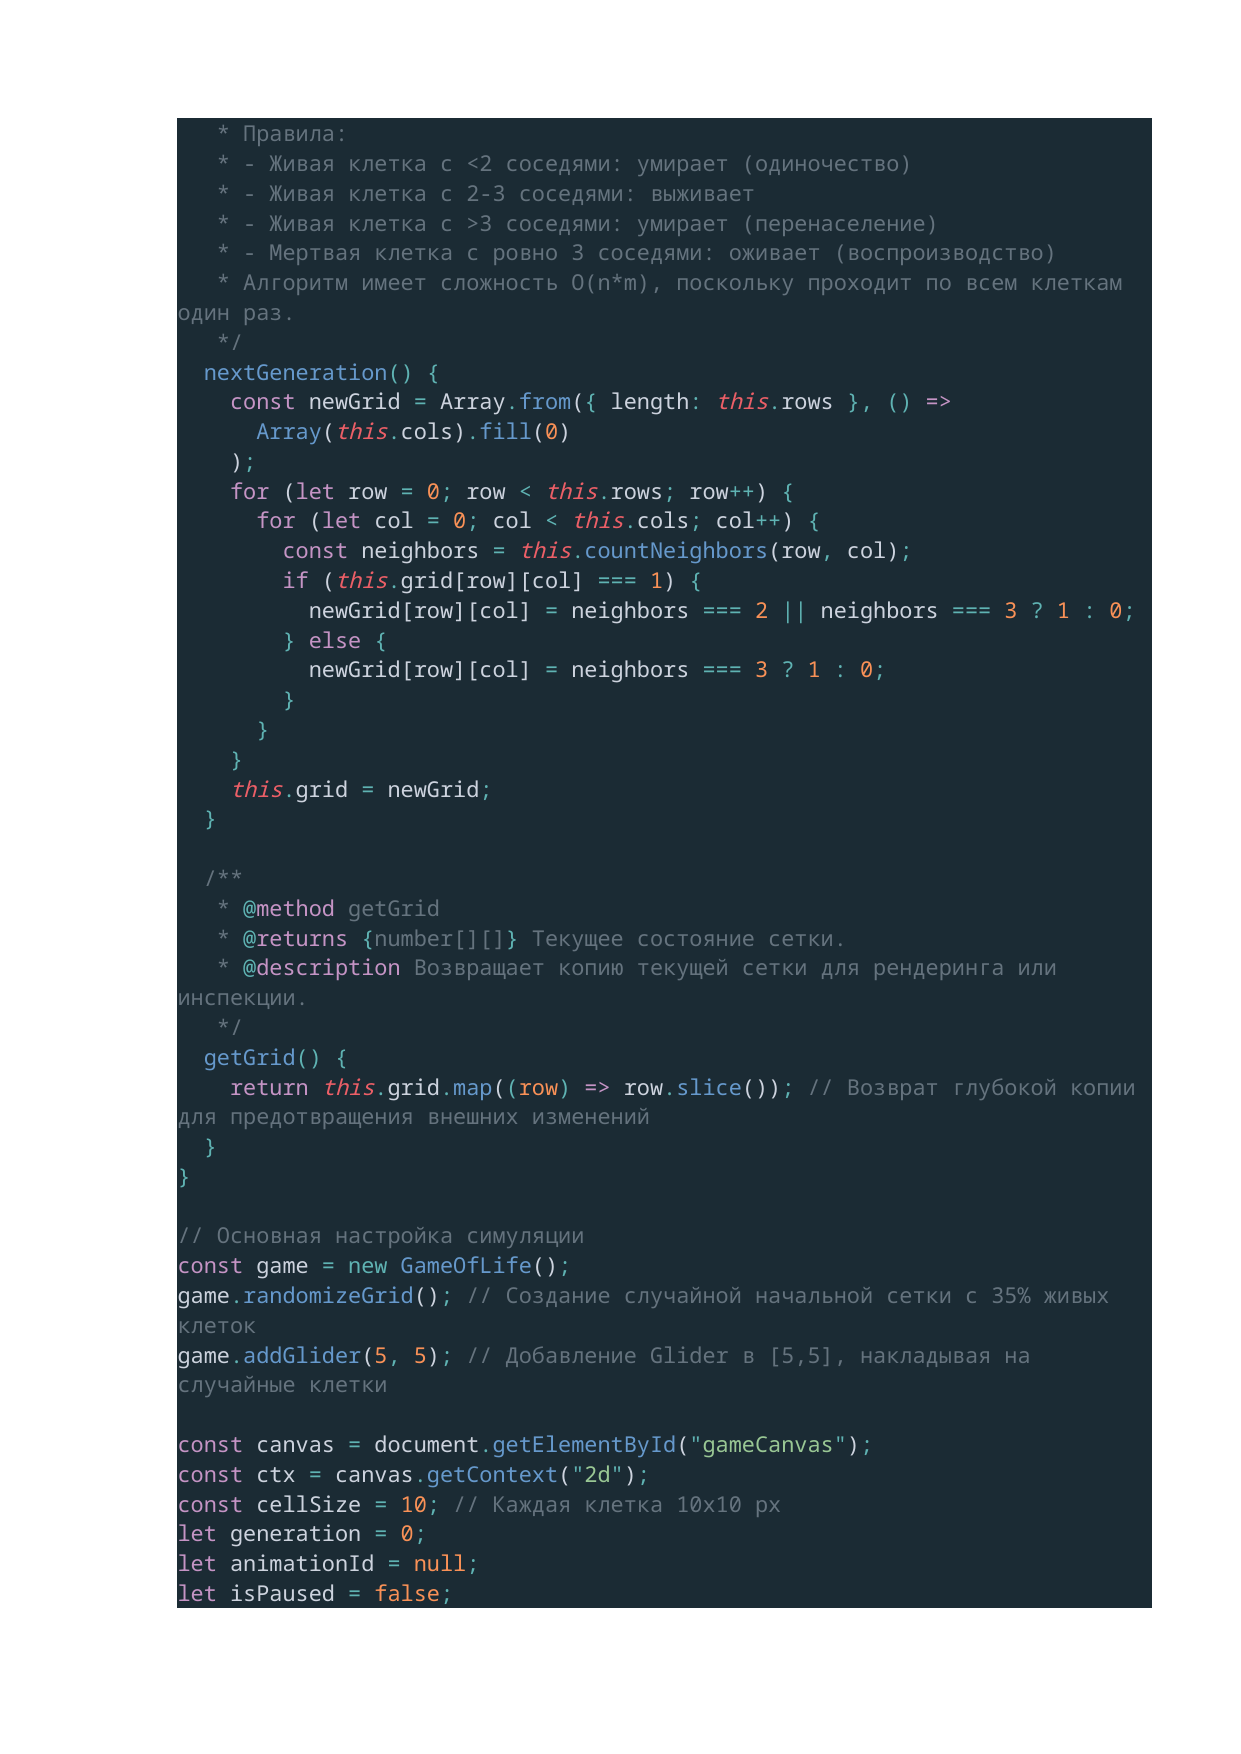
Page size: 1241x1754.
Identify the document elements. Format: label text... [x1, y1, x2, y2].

text * - Живая клетка с >3 соседями: умирает (перенаселение) [177, 207, 1152, 237]
text for (let row = 0; row < this.rows; row++) { [177, 476, 1152, 505]
text const ctx = canvas.getContext("2d"); [177, 1459, 1152, 1488]
text return this.grid.map((row) => row.slice()); // Возврат глубокой копии для предотвращения внешних изменений [177, 1071, 1152, 1131]
text * @method getGrid [177, 893, 1152, 922]
text /** [177, 863, 1152, 893]
text * Алгоритм имеет сложность O(n*m), поскольку проходит по всем клеткам один раз. [177, 267, 1152, 327]
text } [177, 1161, 1152, 1191]
text // Основная настройка симуляции [177, 1220, 1152, 1250]
text ); [177, 446, 1152, 476]
text } [177, 714, 1152, 744]
text getGrid() { [177, 1042, 1152, 1071]
text if (this.grid[row][col] === 1) { [177, 565, 1152, 595]
text this.grid = newGrid; [177, 773, 1152, 803]
text let isPaused = false; [177, 1578, 1152, 1608]
text } [177, 684, 1152, 714]
text Array(this.cols).fill(0) [177, 416, 1152, 446]
text * @returns {number[][]} Текущее состояние сетки. [177, 922, 1152, 952]
text * - Мертвая клетка с ровно 3 соседями: оживает (воспроизводство) [177, 237, 1152, 267]
text newGrid[row][col] = neighbors === 3 ? 1 : 0; [177, 654, 1152, 684]
text game.randomizeGrid(); // Создание случайной начальной сетки с 35% живых клеток [177, 1280, 1152, 1339]
text * - Живая клетка с <2 соседями: умирает (одиночество) [177, 148, 1152, 178]
text } [177, 803, 1152, 833]
text * - Живая клетка с 2-3 соседями: выживает [177, 178, 1152, 207]
text const canvas = document.getElementById("gameCanvas"); [177, 1429, 1152, 1459]
text * Правила: [177, 118, 1152, 148]
text game.addGlider(5, 5); // Добавление Glider в [5,5], накладывая на случайные клетки [177, 1339, 1152, 1399]
text */ [177, 1012, 1152, 1042]
text const game = new GameOfLife(); [177, 1250, 1152, 1280]
text } else { [177, 624, 1152, 654]
text } [177, 744, 1152, 773]
text * @description Возвращает копию текущей сетки для рендеринга или инспекции. [177, 952, 1152, 1012]
text let animationId = null; [177, 1548, 1152, 1578]
text nextGeneration() { [177, 356, 1152, 386]
text const cellSize = 10; // Каждая клетка 10x10 px [177, 1488, 1152, 1518]
text const newGrid = Array.from({ length: this.rows }, () => [177, 386, 1152, 416]
text */ [177, 327, 1152, 356]
text const neighbors = this.countNeighbors(row, col); [177, 535, 1152, 565]
text newGrid[row][col] = neighbors === 2 || neighbors === 3 ? 1 : 0; [177, 595, 1152, 624]
text } [177, 1131, 1152, 1161]
text let generation = 0; [177, 1518, 1152, 1548]
text for (let col = 0; col < this.cols; col++) { [177, 505, 1152, 535]
